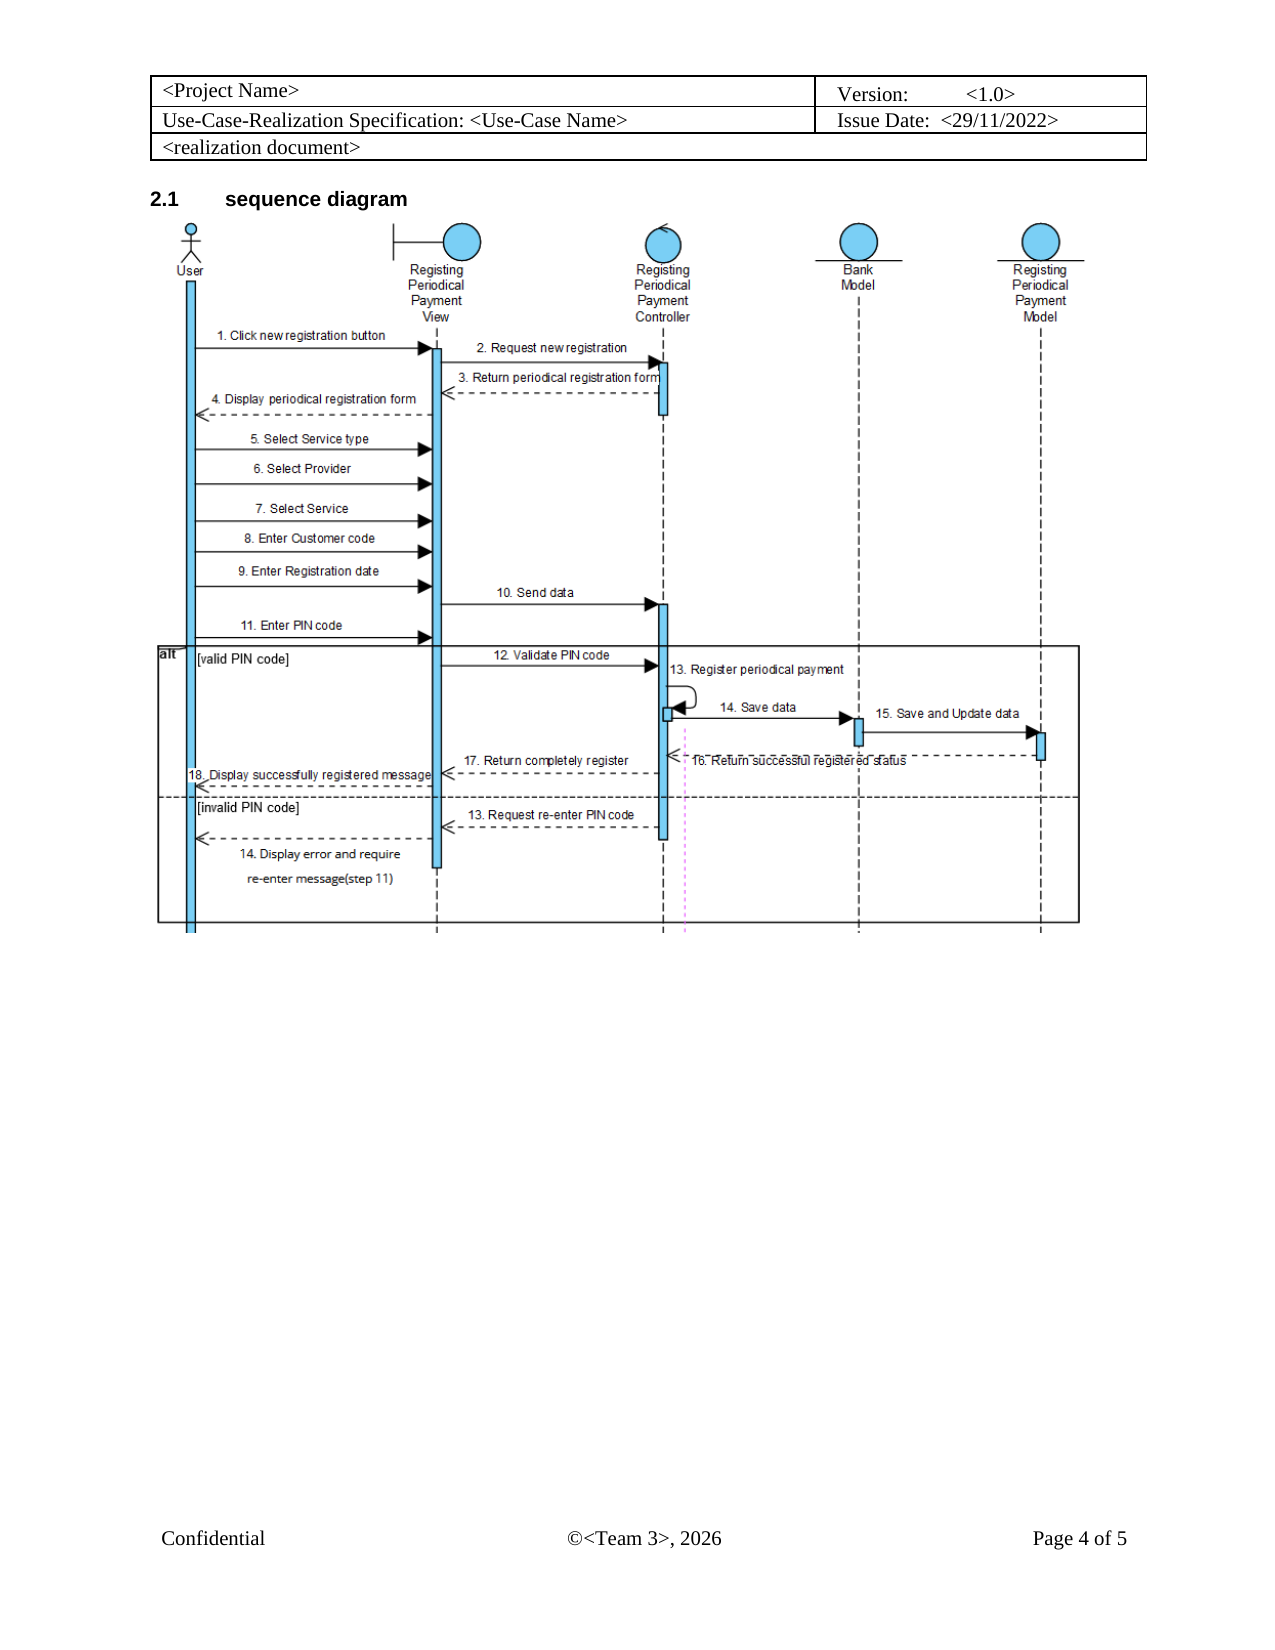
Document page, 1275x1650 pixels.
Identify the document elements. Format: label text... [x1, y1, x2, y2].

picture [150, 216, 1125, 933]
subtitle sequence diagram [150, 185, 1125, 210]
